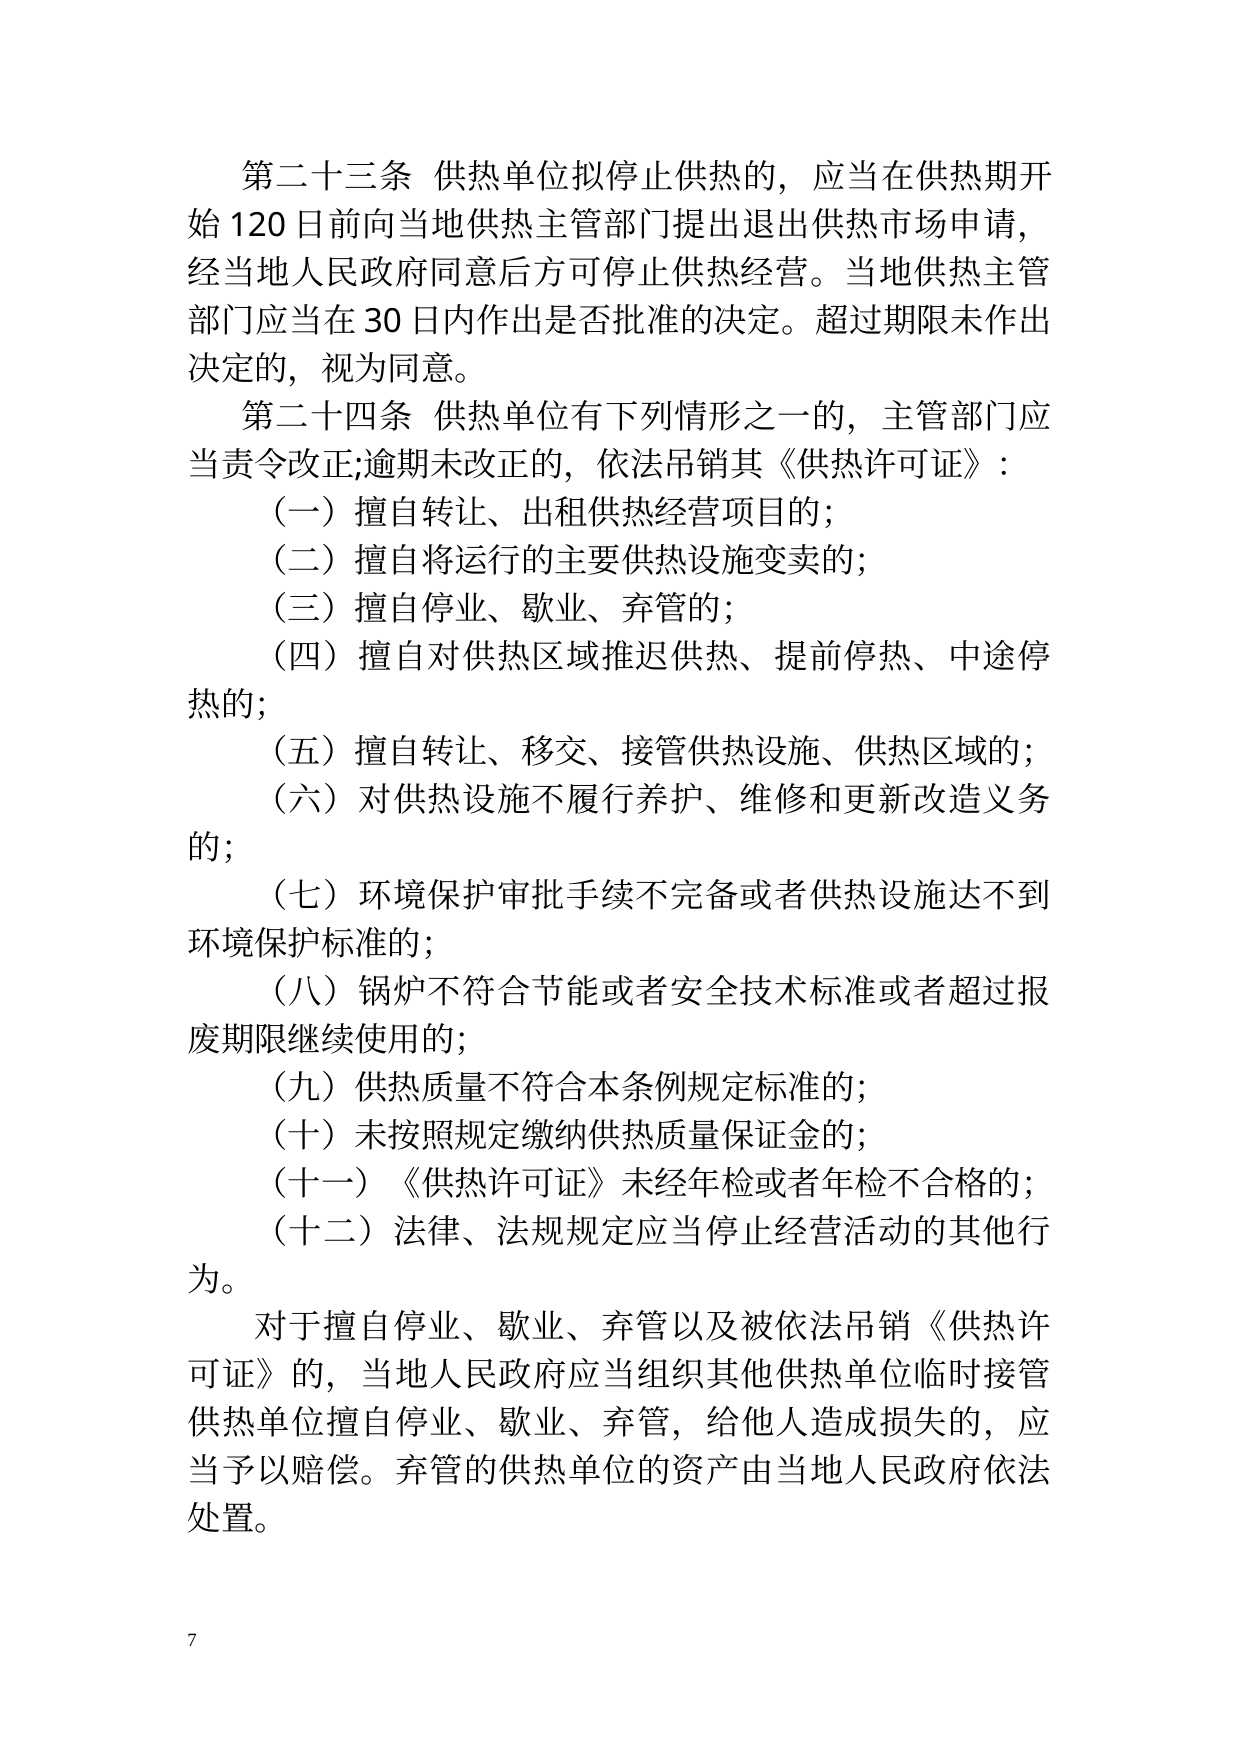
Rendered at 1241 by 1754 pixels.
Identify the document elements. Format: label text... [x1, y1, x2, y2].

text （十一）《供热许可证》未经年检或者年检不合格的； [187, 1157, 1053, 1205]
text 第二十四条 供热单位有下列情形之一的，主管部门应当责令改正;逾期未改正的，依法吊销其《供热许可证》： [187, 390, 1053, 486]
text （一）擅自转让、出租供热经营项目的； [187, 486, 1053, 534]
text （九）供热质量不符合本条例规定标准的； [187, 1061, 1053, 1109]
text （五）擅自转让、移交、接管供热设施、供热区域的； [187, 726, 1053, 773]
text （十二）法律、法规规定应当停止经营活动的其他行为。 [187, 1205, 1053, 1301]
text 第二十三条 供热单位拟停止供热的，应当在供热期开始120日前向当地供热主管部门提出退出供热市场申请，经当地人民政府同意后方可停止供热经营。当地供热主管部门应当在30日内作出是否批准的决定。超过期限未作出决定的，视为同意。 [187, 150, 1053, 390]
text 对于擅自停业、歇业、弃管以及被依法吊销《供热许可证》的，当地人民政府应当组织其他供热单位临时接管。供热单位擅自停业、歇业、弃管，给他人造成损失的，应当予以赔偿。弃管的供热单位的资产由当地人民政府依法处置。 [187, 1301, 1053, 1540]
text （八）锅炉不符合节能或者安全技术标准或者超过报废期限继续使用的； [187, 965, 1053, 1061]
text （七）环境保护审批手续不完备或者供热设施达不到环境保护标准的； [187, 869, 1053, 965]
text （二）擅自将运行的主要供热设施变卖的； [187, 534, 1053, 582]
text （十）未按照规定缴纳供热质量保证金的； [187, 1109, 1053, 1157]
text （六）对供热设施不履行养护、维修和更新改造义务的； [187, 773, 1053, 869]
text （四）擅自对供热区域推迟供热、提前停热、中途停热的； [187, 630, 1053, 726]
text （三）擅自停业、歇业、弃管的； [187, 582, 1053, 630]
